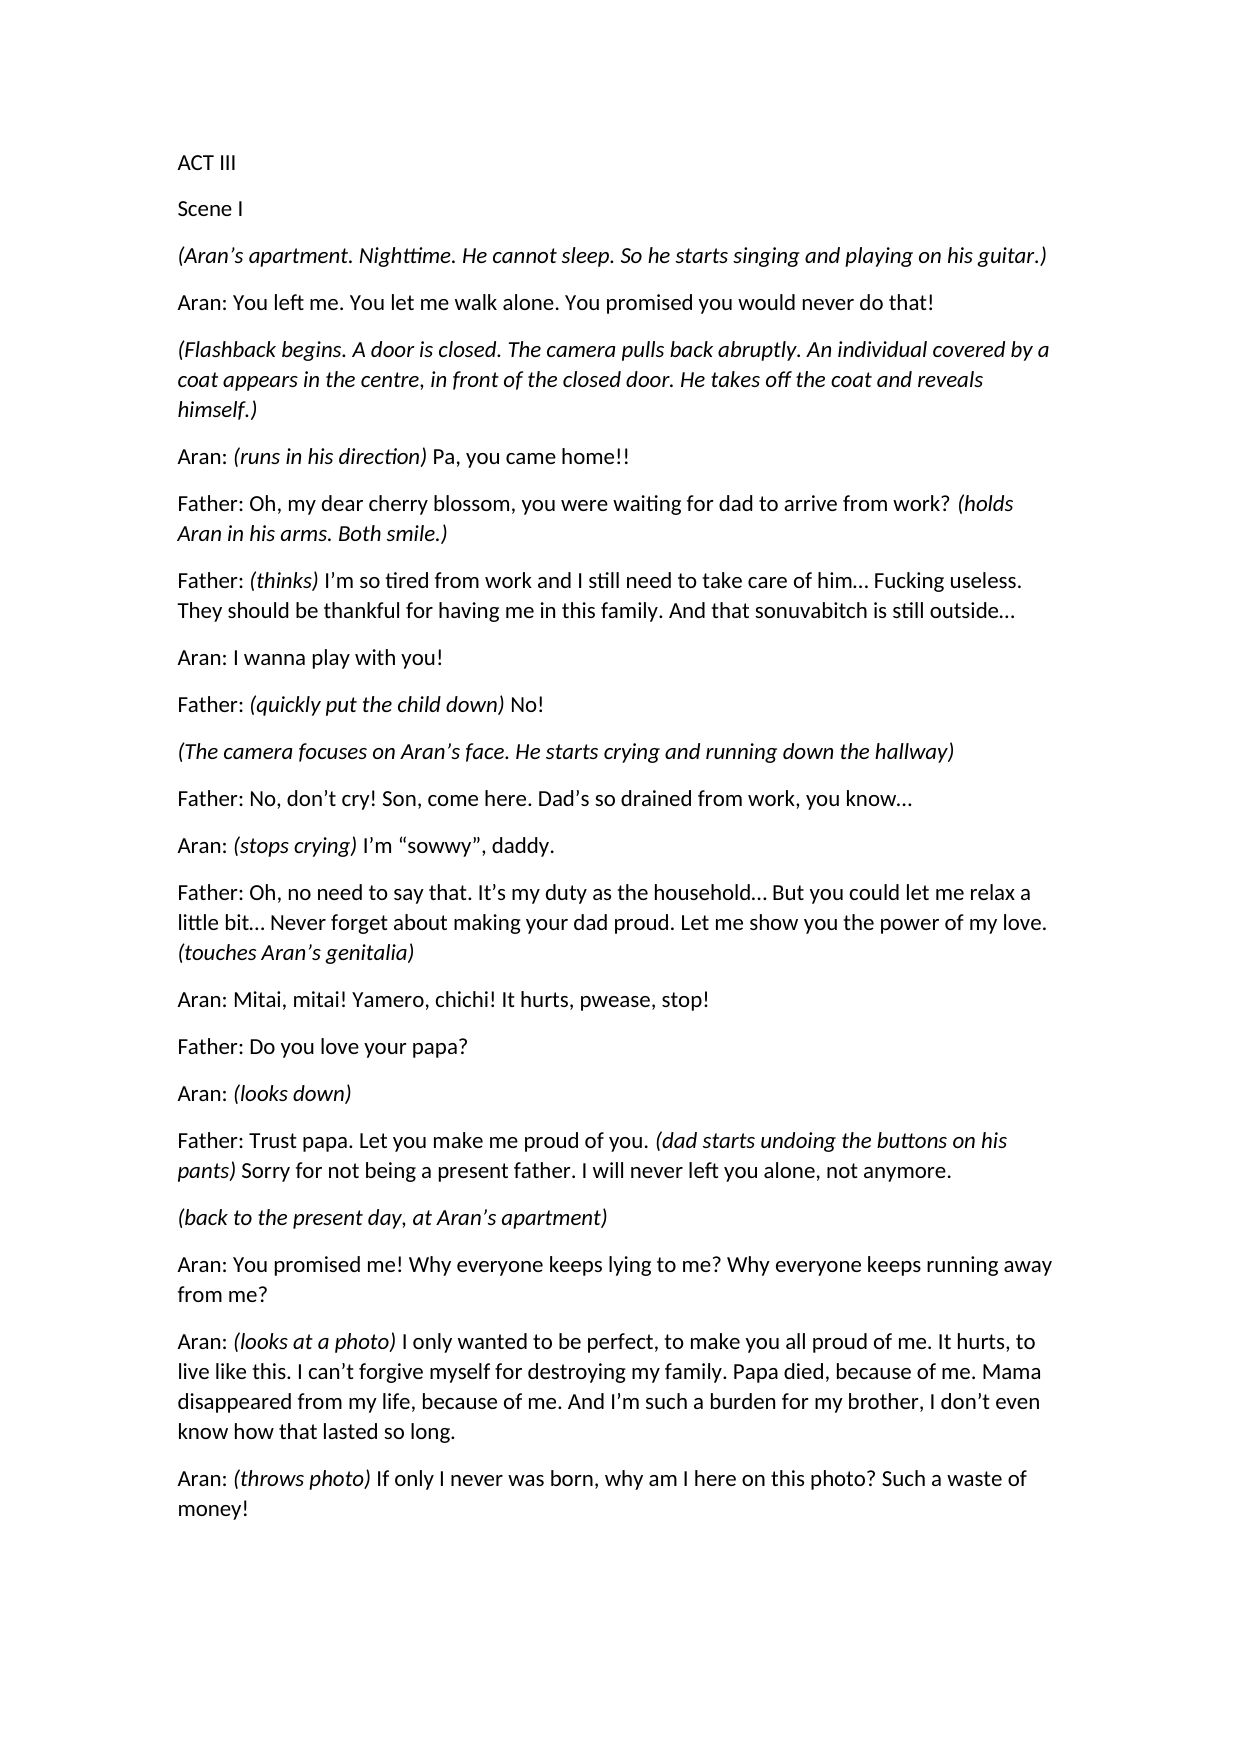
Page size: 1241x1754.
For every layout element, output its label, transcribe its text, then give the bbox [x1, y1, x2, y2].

text Aran: You left me. You let me walk alone. You promised you would never do that! [177, 288, 1063, 316]
text Aran: (stops crying) I’m “sowwy”, daddy. [177, 831, 1063, 859]
text Father: Oh, my dear cherry blossom, you were waiting for dad to arrive from work? (holds Aran in his arms. Both smile.) [177, 489, 1063, 547]
text Father: No, don’t cry! Son, come here. Dad’s so drained from work, you know… [177, 784, 1063, 812]
text Father: Oh, no need to say that. It’s my duty as the household… But you could let me relax a little bit… Never forget about making your dad proud. Let me show you the power of my love. (touches Aran’s genitalia) [177, 878, 1063, 966]
text Aran: (looks at a photo) I only wanted to be perfect, to make you all proud of me. It hurts, to live like this. I can’t forgive myself for destroying my family. Papa died, because of me. Mama disappeared from my life, because of me. And I’m such a burden for my brother, I don’t even know how that lasted so long. [177, 1327, 1063, 1445]
text Aran: (looks down) [177, 1079, 1063, 1107]
text Aran: (throws photo) If only I never was born, why am I here on this photo? Such a waste of money! [177, 1464, 1063, 1522]
text (Flashback begins. A door is closed. The camera pulls back abruptly. An individual covered by a coat appears in the centre, in front of the closed door. He takes off the coat and reveals himself.) [177, 335, 1063, 423]
text (The camera focuses on Aran’s face. He starts crying and running down the hallway) [177, 737, 1063, 765]
text Scene I [177, 194, 1063, 222]
text Aran: You promised me! Why everyone keeps lying to me? Why everyone keeps running away from me? [177, 1250, 1063, 1308]
text (Aran’s apartment. Nighttime. He cannot sleep. So he starts singing and playing on his guitar.) [177, 241, 1063, 269]
text Father: (quickly put the child down) No! [177, 690, 1063, 718]
text Father: (thinks) I’m so tired from work and I still need to take care of him… Fucking useless. They should be thankful for having me in this family. And that sonuvabitch is still outside… [177, 566, 1063, 624]
text (back to the present day, at Aran’s apartment) [177, 1203, 1063, 1231]
text Aran: Mitai, mitai! Yamero, chichi! It hurts, pwease, stop! [177, 985, 1063, 1013]
text ACT III [177, 148, 1063, 176]
text Father: Trust papa. Let you make me proud of you. (dad starts undoing the buttons on his pants) Sorry for not being a present father. I will never left you alone, not anymore. [177, 1126, 1063, 1184]
text Father: Do you love your papa? [177, 1032, 1063, 1060]
text Aran: I wanna play with you! [177, 643, 1063, 671]
text Aran: (runs in his direction) Pa, you came home!! [177, 442, 1063, 470]
